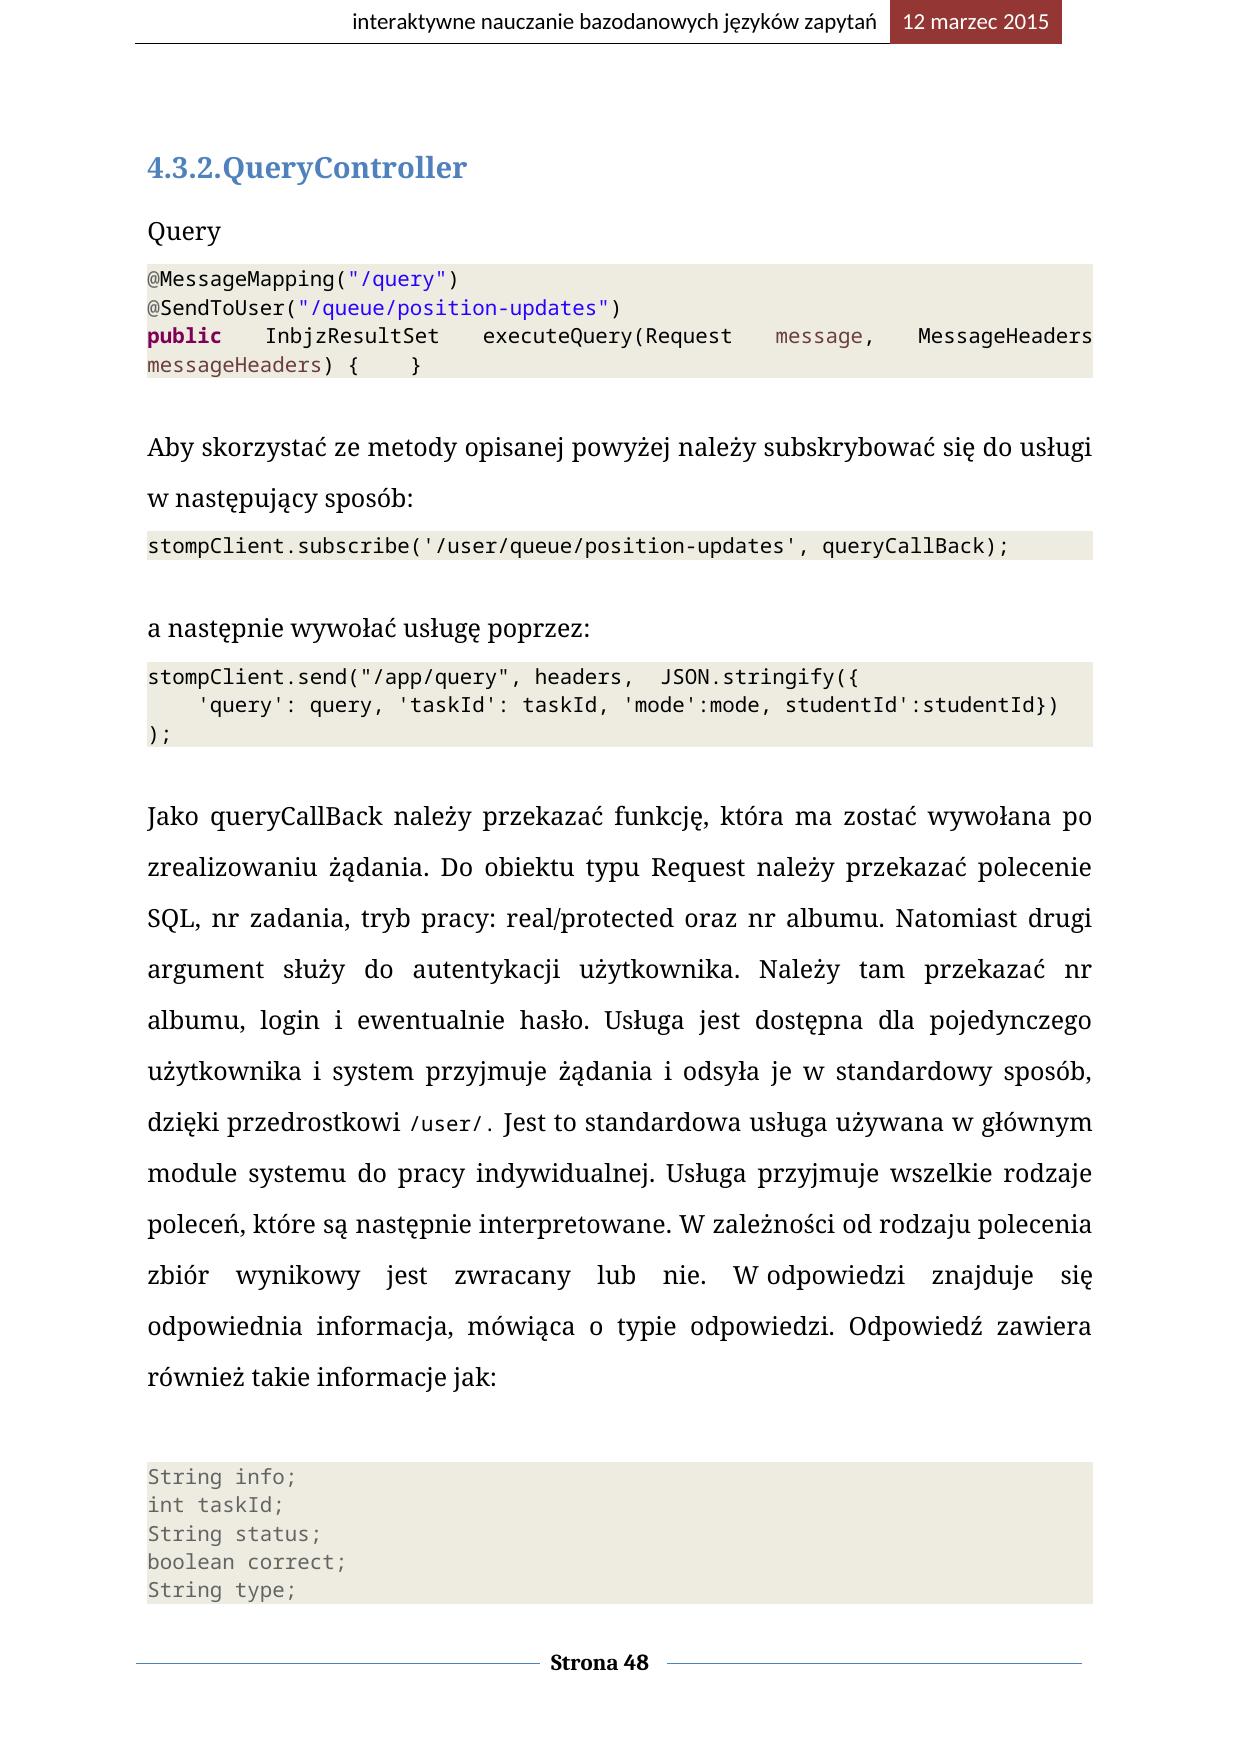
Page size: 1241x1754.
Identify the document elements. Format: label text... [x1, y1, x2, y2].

text Query [147, 213, 1093, 247]
text stompClient.subscribe('/user/queue/position-updates', queryCallBack); [147, 531, 1093, 560]
text Aby skorzystać ze metody opisanej powyżej należy subskrybować się do usługi w następujący sposób: [147, 429, 1093, 514]
text ); [147, 719, 1093, 747]
list QueryController [147, 147, 1093, 187]
text @MessageMapping("/query") [147, 264, 1093, 293]
text stompClient.send("/app/query", headers, JSON.stringify({ [147, 662, 1093, 690]
text String info; [147, 1462, 1093, 1490]
text boolean correct; [147, 1547, 1093, 1576]
text String status; [147, 1519, 1093, 1547]
text @SendToUser("/queue/position-updates") [147, 293, 1093, 321]
text String type; [147, 1576, 1093, 1604]
text Jako queryCallBack należy przekazać funkcję, która ma zostać wywołana po zrealizowaniu żądania. Do obiektu typu Request należy przekazać polecenie SQL, nr zadania, tryb pracy: real/protected oraz nr albumu. Natomiast drugi argument służy do autentykacji użytkownika. Należy tam przekazać nr albumu, login i ewentualnie hasło. Usługa jest dostępna dla pojedynczego użytkownika i system przyjmuje żądania i odsyła je w standardowy sposób, dzięki przedrostkowi /user/. Jest to standardowa usługa używana w głównym module systemu do pracy indywidualnej. Usługa przyjmuje wszelkie rodzaje poleceń, które są następnie interpretowane. W zależności od rodzaju polecenia zbiór wynikowy jest zwracany lub nie. W odpowiedzi znajduje się odpowiednia informacja, mówiąca o typie odpowiedzi. Odpowiedź zawiera również takie informacje jak: [147, 798, 1093, 1394]
text 'query': query, 'taskId': taskId, 'mode':mode, studentId':studentId}) [147, 690, 1093, 719]
text a następnie wywołać usługę poprzez: [147, 611, 1093, 645]
text public InbjzResultSet executeQuery(Request message, MessageHeaders messageHeaders) { } [147, 321, 1093, 378]
text int taskId; [147, 1490, 1093, 1519]
